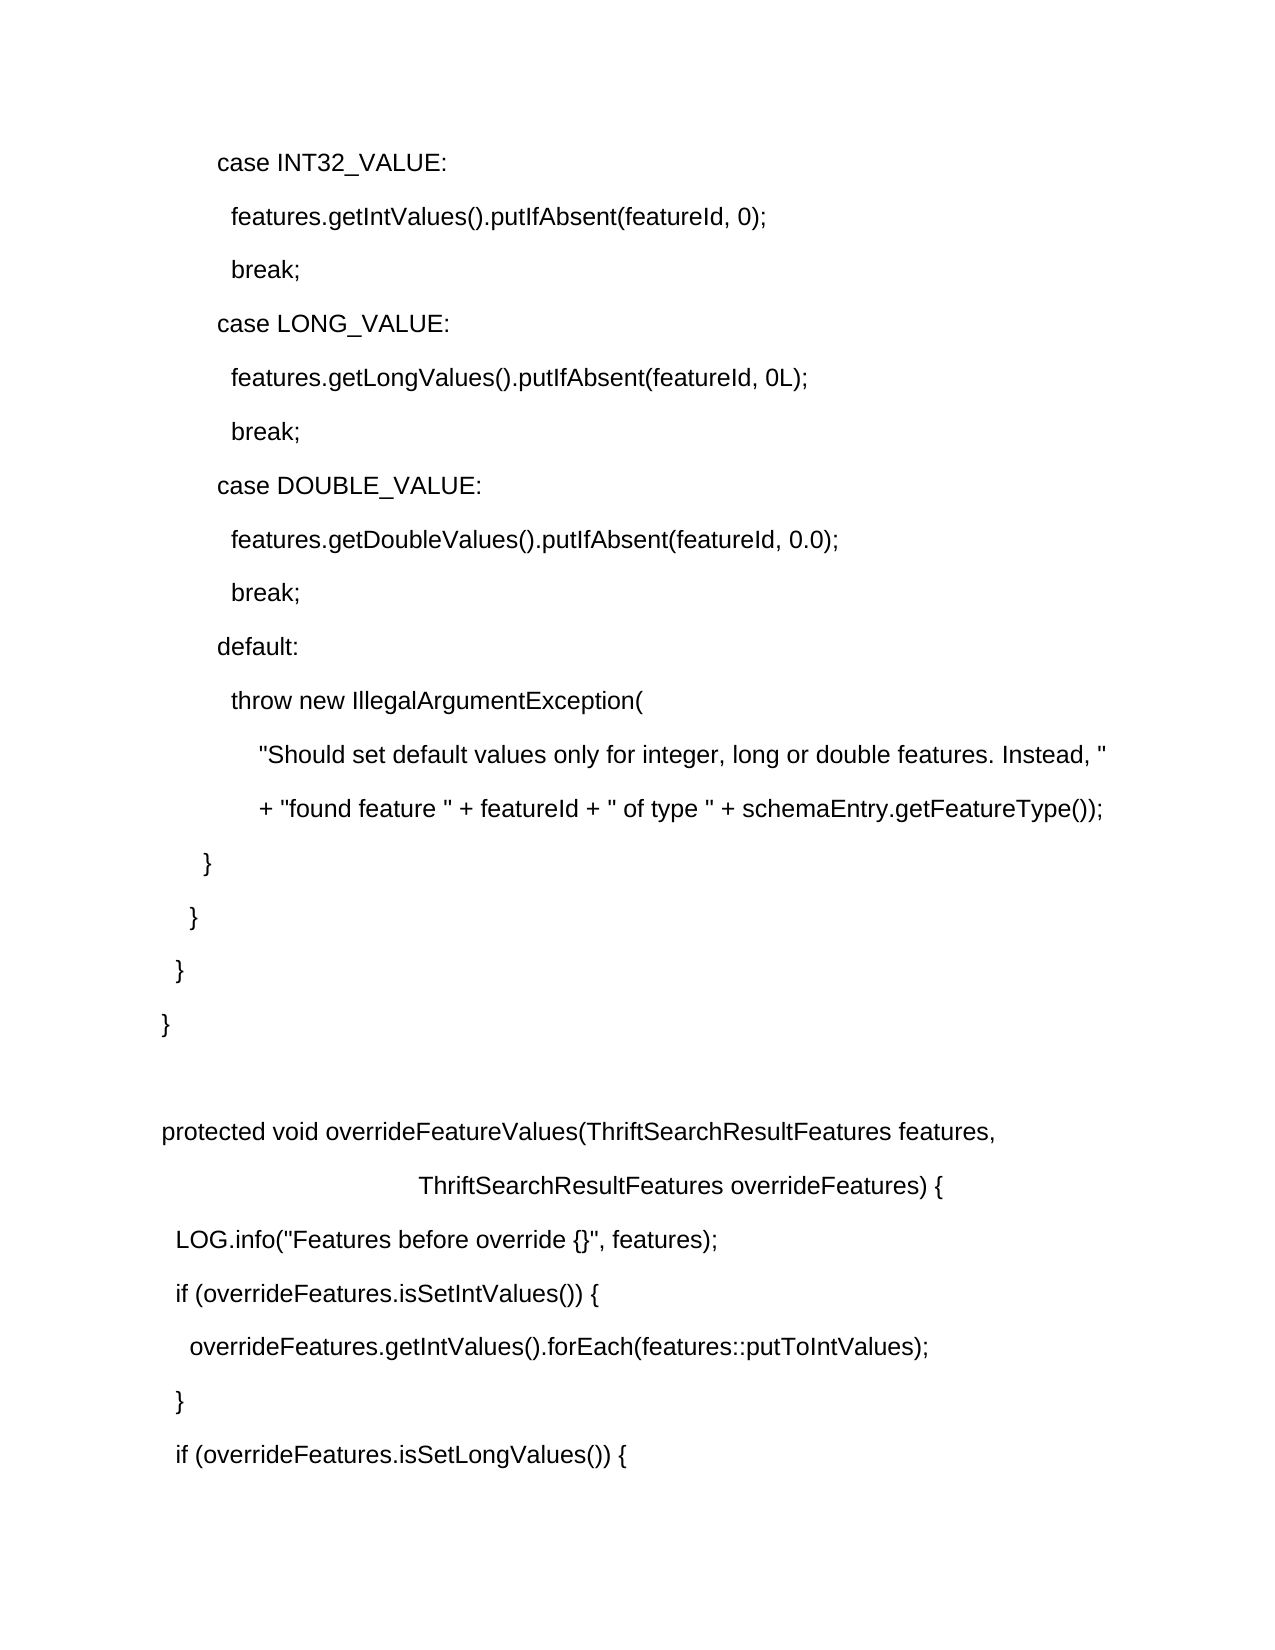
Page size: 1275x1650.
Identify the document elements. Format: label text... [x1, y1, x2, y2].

text break; [148, 578, 1127, 607]
text break; [148, 417, 1127, 446]
text } [148, 1009, 1127, 1038]
text case DOUBLE_VALUE: [148, 471, 1127, 499]
text features.getLongValues().putIfAbsent(featureId, 0L); [148, 363, 1127, 392]
text overrideFeatures.getIntValues().forEach(features::putToIntValues); [148, 1332, 1127, 1361]
text if (overrideFeatures.isSetIntValues()) { [148, 1278, 1127, 1307]
text break; [148, 255, 1127, 284]
text default: [148, 632, 1127, 661]
text case INT32_VALUE: [148, 148, 1127, 176]
text "Should set default values only for integer, long or double features. Instead, " [148, 740, 1127, 769]
text protected void overrideFeatureValues(ThriftSearchResultFeatures features, [148, 1117, 1127, 1146]
text throw new IllegalArgumentException( [148, 686, 1127, 715]
text } [148, 955, 1127, 984]
text if (overrideFeatures.isSetLongValues()) { [148, 1440, 1127, 1469]
text LOG.info("Features before override {}", features); [148, 1225, 1127, 1253]
text features.getDoubleValues().putIfAbsent(featureId, 0.0); [148, 524, 1127, 553]
text + "found feature " + featureId + " of type " + schemaEntry.getFeatureType()); [148, 794, 1127, 823]
text } [148, 902, 1127, 930]
text } [148, 848, 1127, 876]
text } [148, 1386, 1127, 1415]
text case LONG_VALUE: [148, 309, 1127, 338]
text ThriftSearchResultFeatures overrideFeatures) { [148, 1171, 1127, 1199]
text features.getIntValues().putIfAbsent(featureId, 0); [148, 201, 1127, 230]
